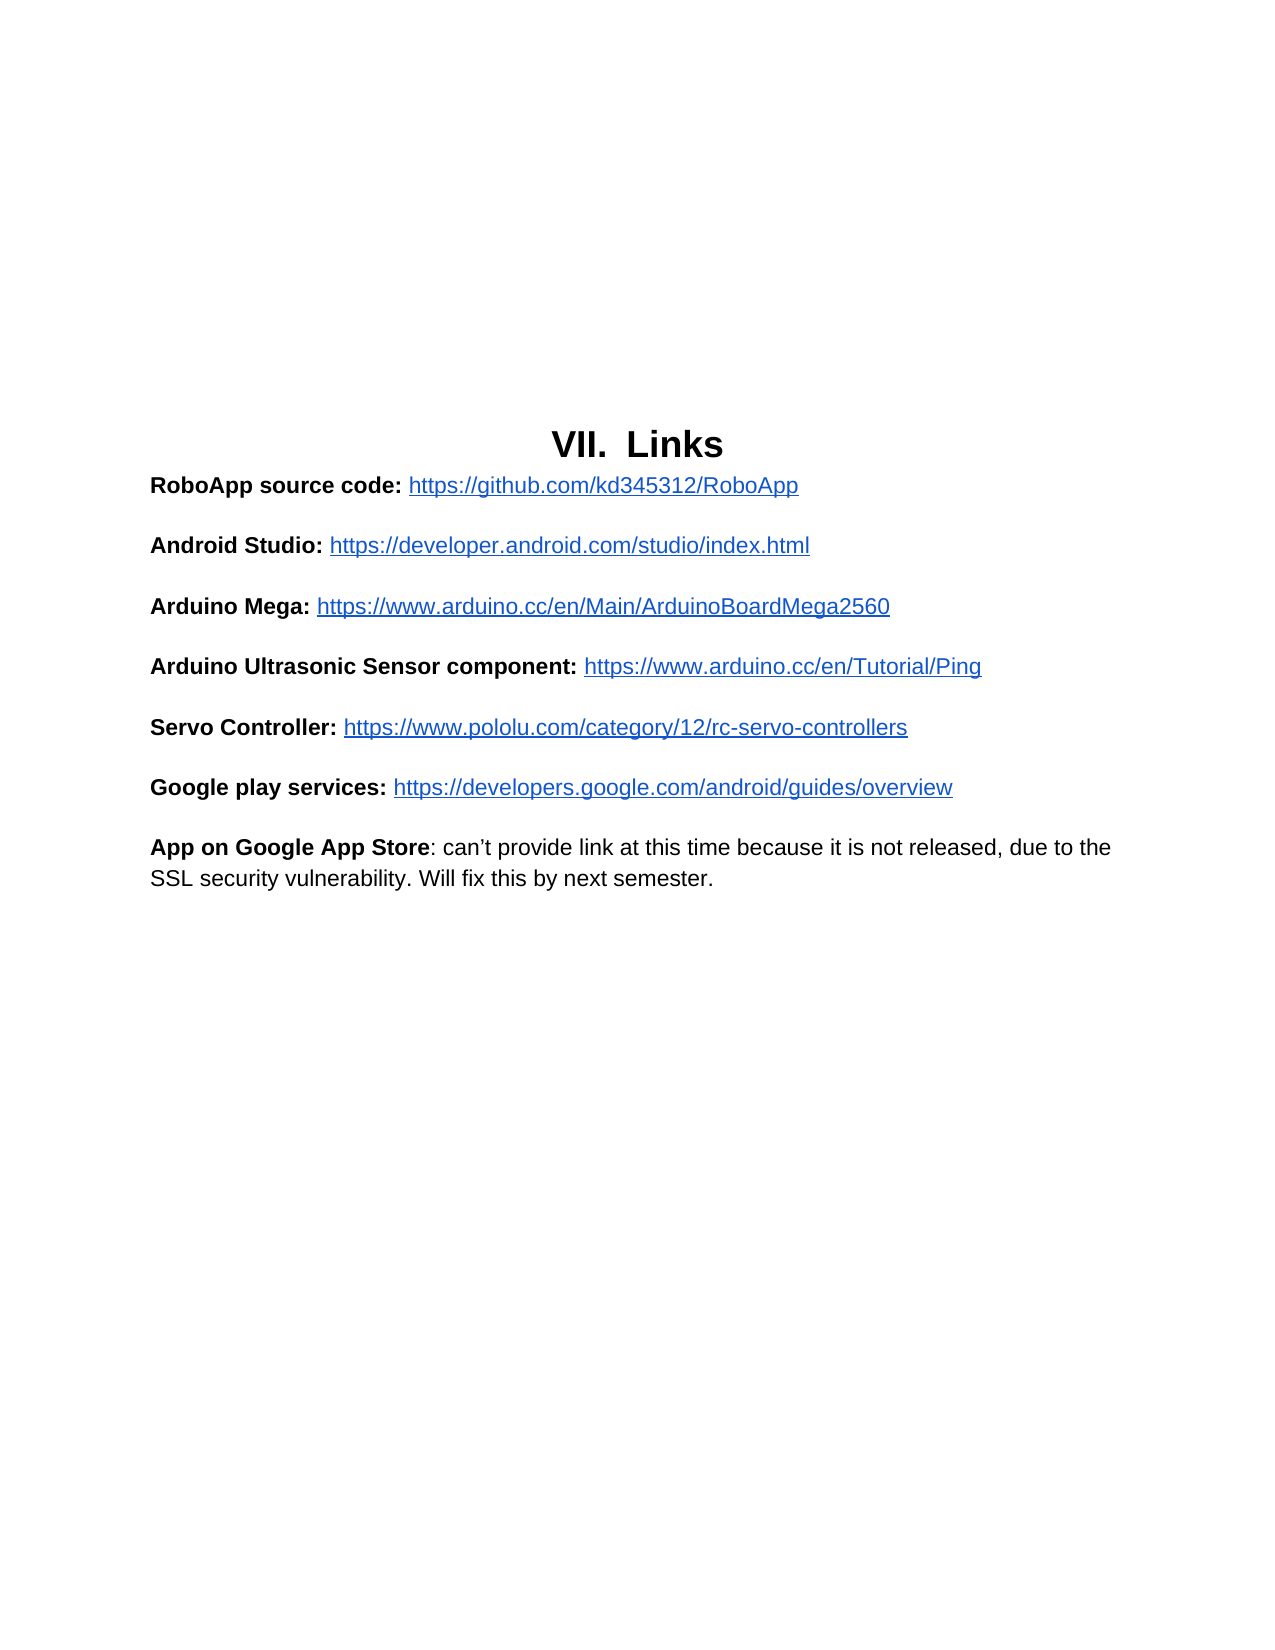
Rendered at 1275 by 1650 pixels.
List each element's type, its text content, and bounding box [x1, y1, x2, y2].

text VII. Links [150, 422, 1125, 465]
text Arduino Mega: https://www.arduino.cc/en/Main/ArduinoBoardMega2560 [150, 593, 1125, 619]
text Servo Controller: https://www.pololu.com/category/12/rc-servo-controllers [150, 713, 1125, 740]
text RoboApp source code: https://github.com/kd345312/RoboApp [150, 472, 1125, 498]
text App on Google App Store: can’t provide link at this time because it is not released, due to the SSL security vulnerability. Will fix this by next semester. [150, 834, 1125, 891]
text Arduino Ultrasonic Sensor component: https://www.arduino.cc/en/Tutorial/Ping [150, 653, 1125, 679]
text Google play services: https://developers.google.com/android/guides/overview [150, 774, 1125, 800]
text Android Studio: https://developer.android.com/studio/index.html [150, 532, 1125, 558]
